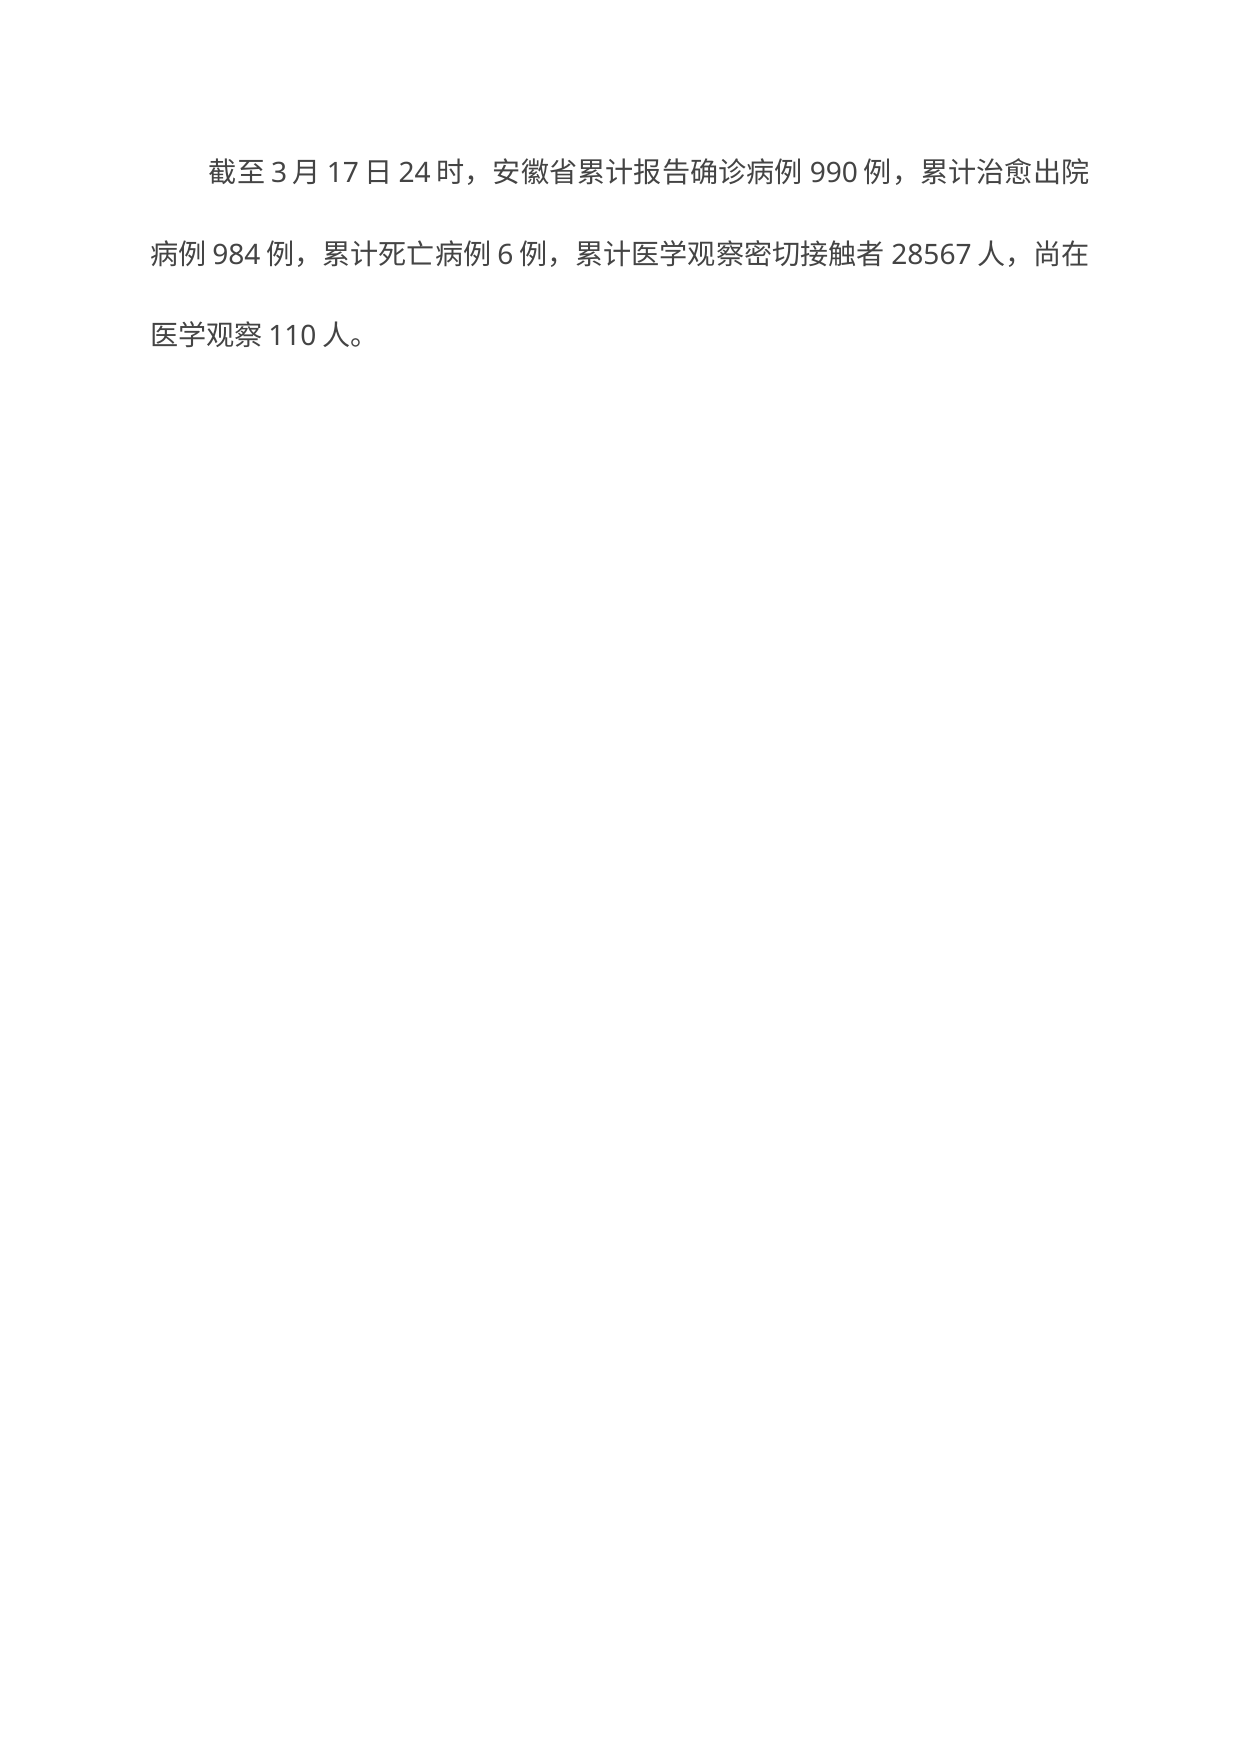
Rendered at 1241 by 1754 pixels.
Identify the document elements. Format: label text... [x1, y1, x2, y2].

text 截至3月17日24时，安徽省累计报告确诊病例990例，累计治愈出院病例984例，累计死亡病例6例，累计医学观察密切接触者28567人，尚在医学观察110人。 [150, 150, 1090, 354]
